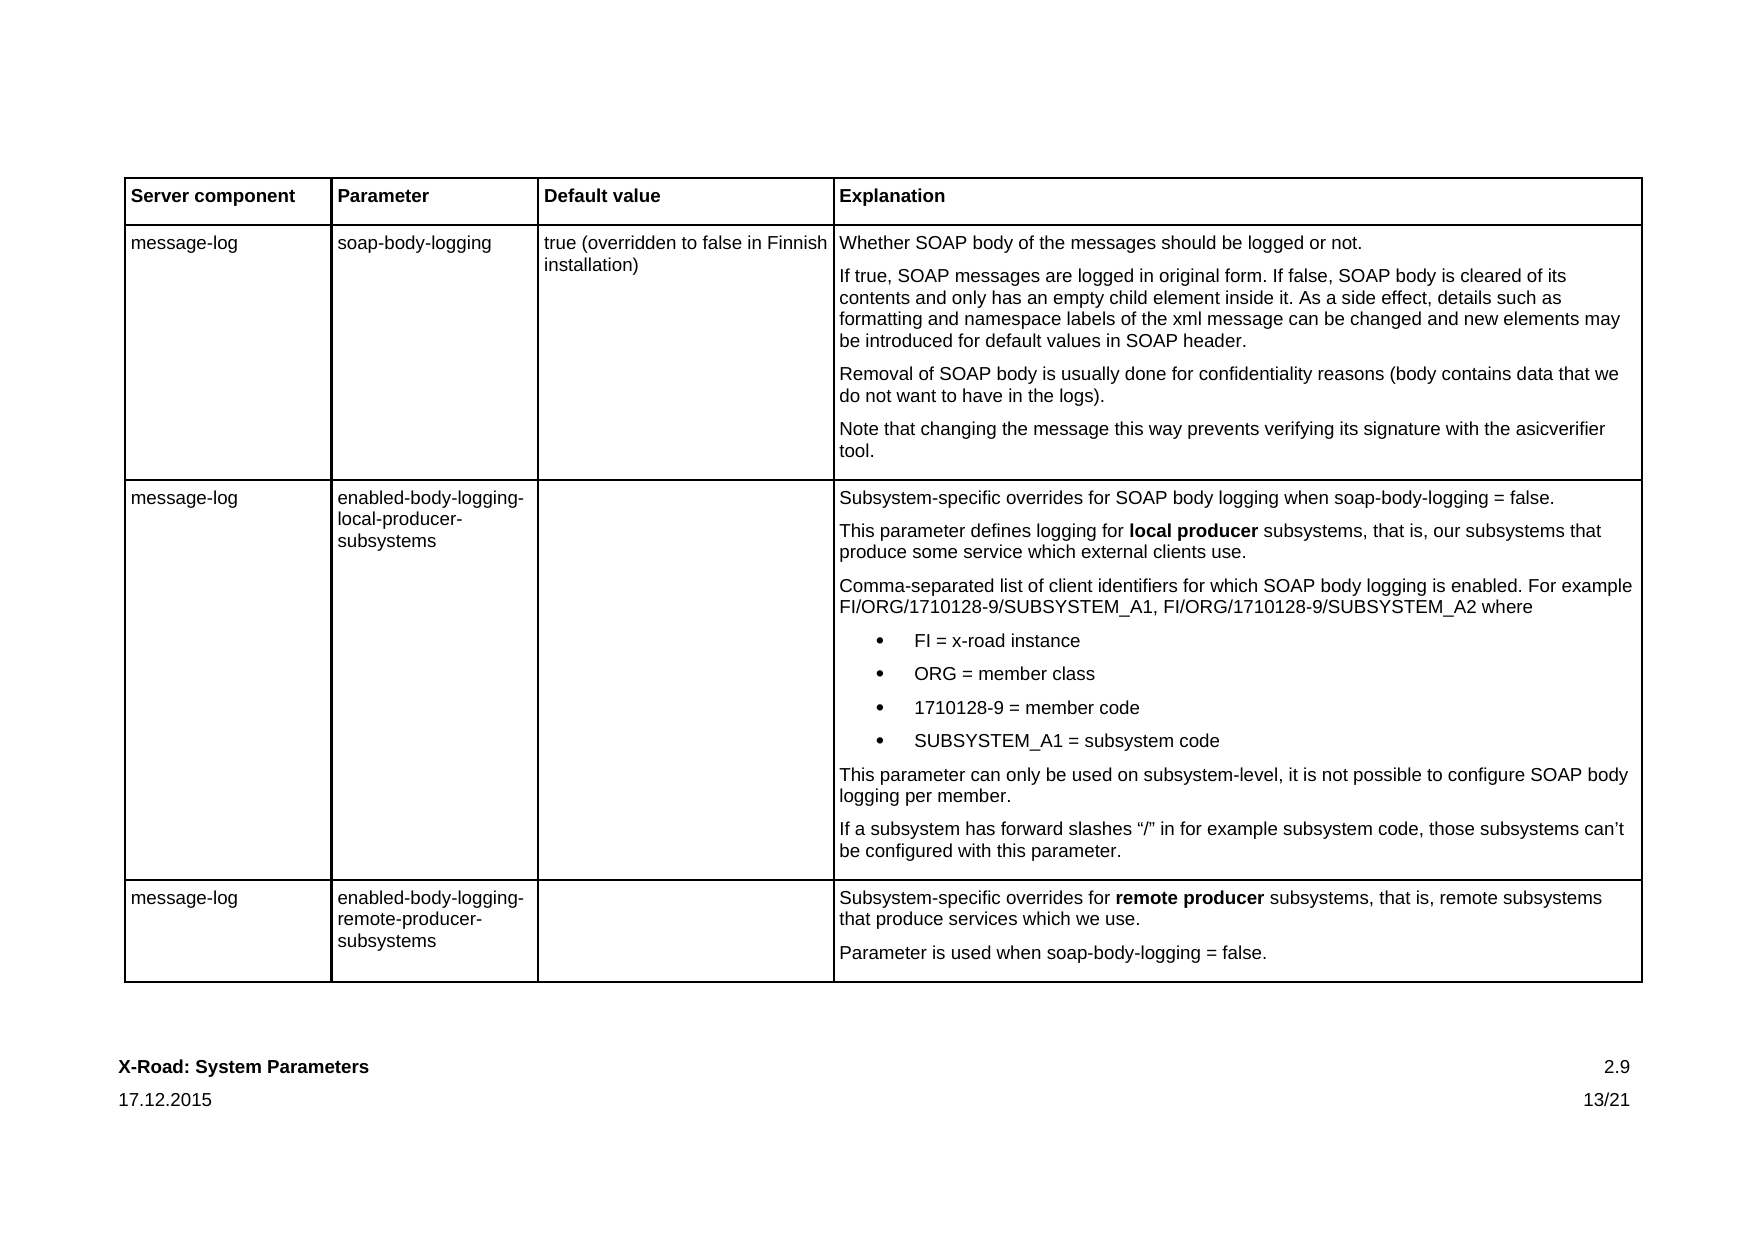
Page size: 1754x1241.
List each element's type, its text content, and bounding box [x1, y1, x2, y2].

table_cell enabled-body-logging-remote-producer-subsystems [333, 881, 537, 981]
table_cell enabled-body-logging-local-producer-subsystems [333, 481, 537, 879]
table_cell Subsystem-specific overrides for remote producer subsystems, that is, remote subsystems that produce services which we use. Parameter is used when soap-body-logging = false. [835, 881, 1641, 981]
table_cell true (overridden to false in Finnish installation) [539, 226, 833, 479]
table_header Parameter [333, 179, 537, 224]
table_cell [539, 881, 833, 981]
table_cell soap-body-logging [333, 226, 537, 479]
table_cell Whether SOAP body of the messages should be logged or not. If true, SOAP messages are logged in original form. If false, SOAP body is cleared of its contents and only has an empty child element inside it. As a side effect, details such as formatting and namespace labels of the xml message can be changed and new elements may be introduced for default values in SOAP header. Removal of SOAP body is usually done for confidentiality reasons (body contains data that we do not want to have in the logs). Note that changing the message this way prevents verifying its signature with the asicverifier tool. [835, 226, 1641, 479]
table_cell [539, 481, 833, 879]
table_cell message-log [126, 226, 330, 479]
table_cell message-log [126, 481, 330, 879]
table_cell message-log [126, 881, 330, 981]
table_header Explanation [835, 179, 1641, 224]
table_header Default value [539, 179, 833, 224]
table_header Server component [126, 179, 330, 224]
